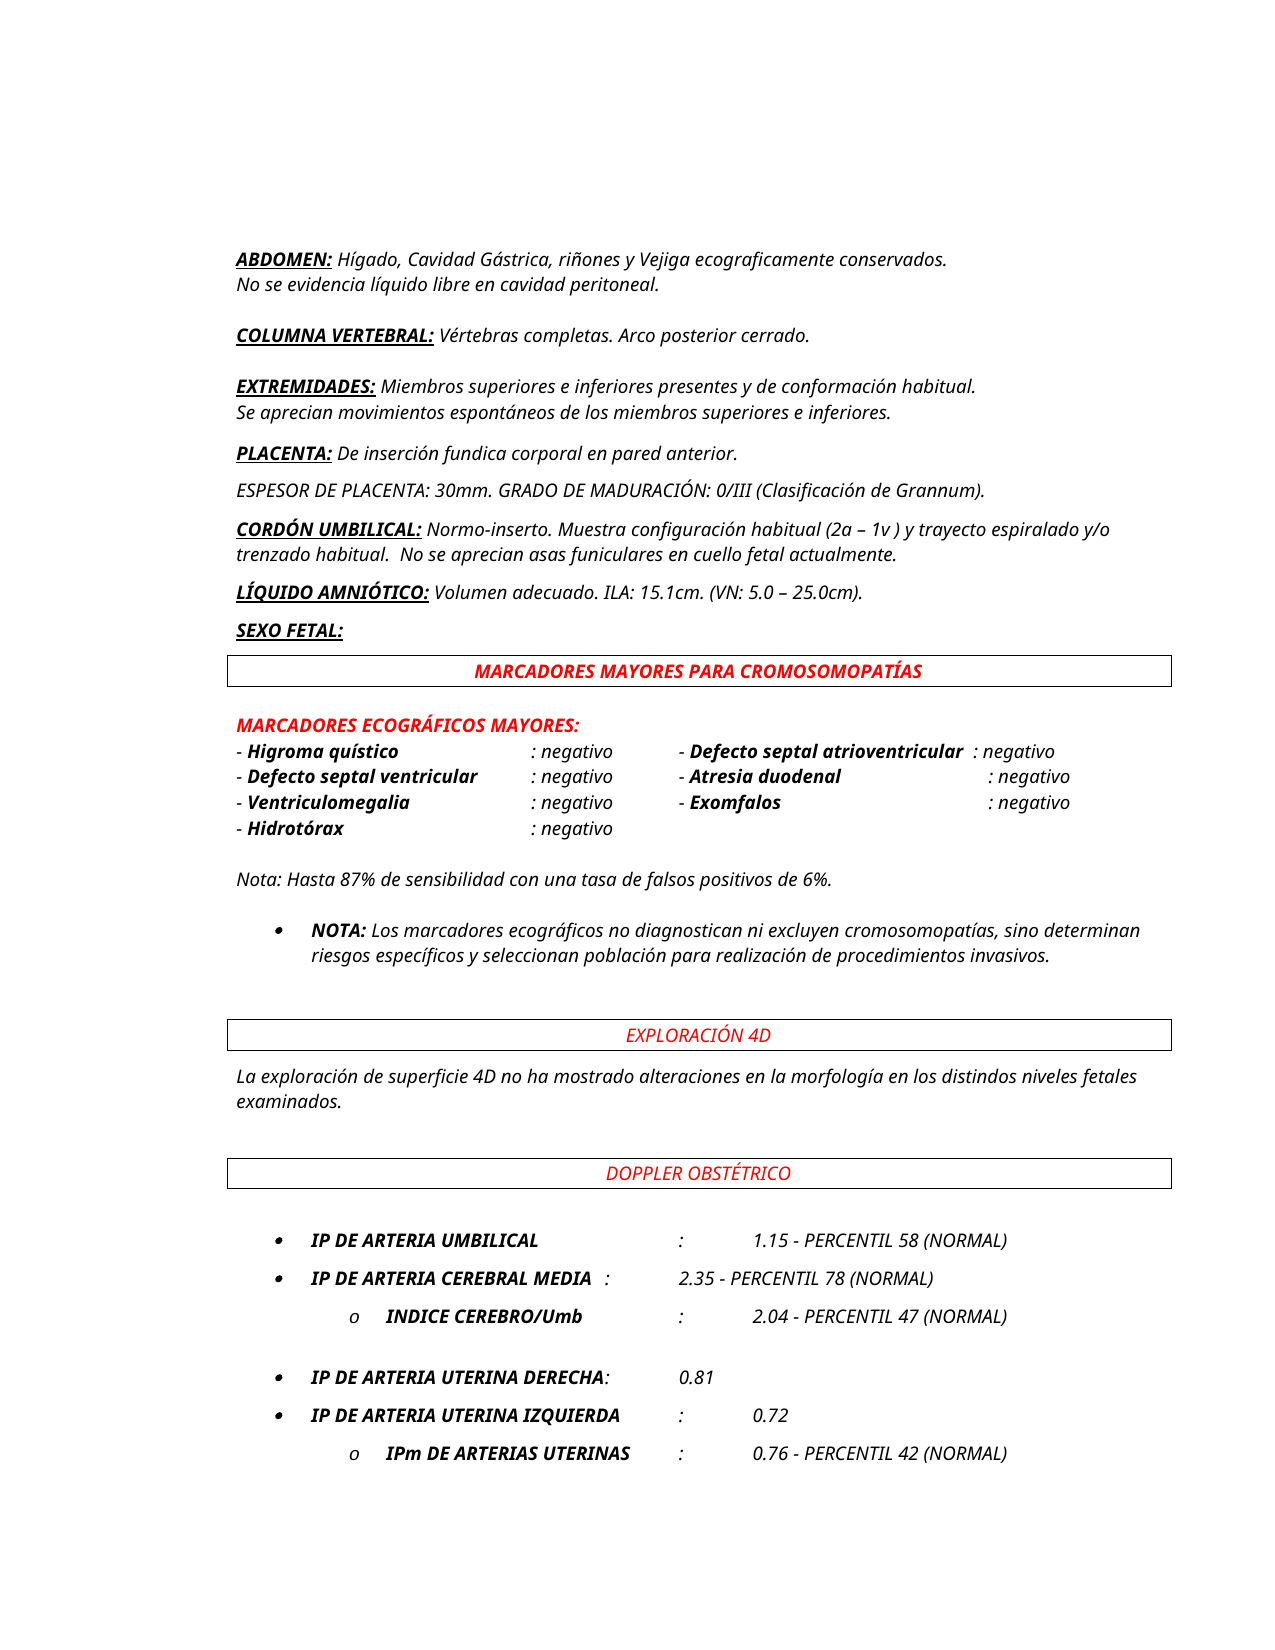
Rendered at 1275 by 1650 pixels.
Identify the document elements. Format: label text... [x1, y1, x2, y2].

text Se aprecian movimientos espontáneos de los miembros superiores e inferiores. [236, 399, 1162, 424]
text - Defecto septal ventricular : negativo - Atresia duodenal : negativo [236, 764, 1162, 789]
list IP DE ARTERIA UTERINA DERECHA : 0.81 [274, 1364, 1162, 1390]
text DOPPLER OBSTÉTRICO [228, 1159, 1171, 1188]
text MARCADORES MAYORES PARA CROMOSOMOPATÍAS [228, 656, 1171, 686]
text - Hidrotórax : negativo [236, 815, 1162, 840]
list IP DE ARTERIA UTERINA IZQUIERDA : 0.72 [274, 1402, 1162, 1428]
list IP DE ARTERIA CEREBRAL MEDIA : 2.35 - PERCENTIL 78 (NORMAL) [274, 1265, 1162, 1291]
list IP DE ARTERIA UMBILICAL : 1.15 - PERCENTIL 58 (NORMAL) [274, 1227, 1162, 1253]
text - Higroma quístico : negativo - Defecto septal atrioventricular : negativo [236, 738, 1162, 764]
text CORDÓN UMBILICAL: Normo-inserto. Muestra configuración habitual (2a – 1v ) y trayecto espiralado y/o trenzado habitual. No se aprecian asas funiculares en cuello fetal actualmente. [236, 516, 1162, 567]
text COLUMNA VERTEBRAL: Vértebras completas. Arco posterior cerrado. [236, 322, 1162, 348]
text PLACENTA: De inserción fundica corporal en pared anterior. [236, 440, 1162, 465]
text La exploración de superficie 4D no ha mostrado alteraciones en la morfología en los distindos niveles fetales examinados. [236, 1063, 1162, 1114]
text EXPLORACIÓN 4D [228, 1020, 1171, 1050]
text No se evidencia líquido libre en cavidad peritoneal. [236, 271, 1162, 297]
text ESPESOR DE PLACENTA: 30mm. GRADO DE MADURACIÓN: 0/III (Clasificación de Grannum). [236, 478, 1162, 503]
text ABDOMEN: Hígado, Cavidad Gástrica, riñones y Vejiga ecograficamente conservados. [236, 246, 1162, 271]
text SEXO FETAL: [236, 617, 1162, 643]
text Nota: Hasta 87% de sensibilidad con una tasa de falsos positivos de 6%. [236, 866, 1162, 891]
list INDICE CEREBRO/Umb : 2.04 - PERCENTIL 47 (NORMAL) [349, 1303, 1162, 1329]
text LÍQUIDO AMNIÓTICO: Volumen adecuado. ILA: 15.1cm. (VN: 5.0 – 25.0cm). [236, 579, 1162, 605]
list NOTA: Los marcadores ecográficos no diagnostican ni excluyen cromosomopatías, sino determinan riesgos específicos y seleccionan población para realización de procedimientos invasivos. [274, 917, 1162, 968]
text EXTREMIDADES: Miembros superiores e inferiores presentes y de conformación habitual. [236, 373, 1162, 399]
text - Ventriculomegalia : negativo - Exomfalos : negativo [236, 789, 1162, 815]
list IPm DE ARTERIAS UTERINAS : 0.76 - PERCENTIL 42 (NORMAL) [349, 1440, 1162, 1466]
text MARCADORES ECOGRÁFICOS MAYORES: [236, 713, 1162, 738]
